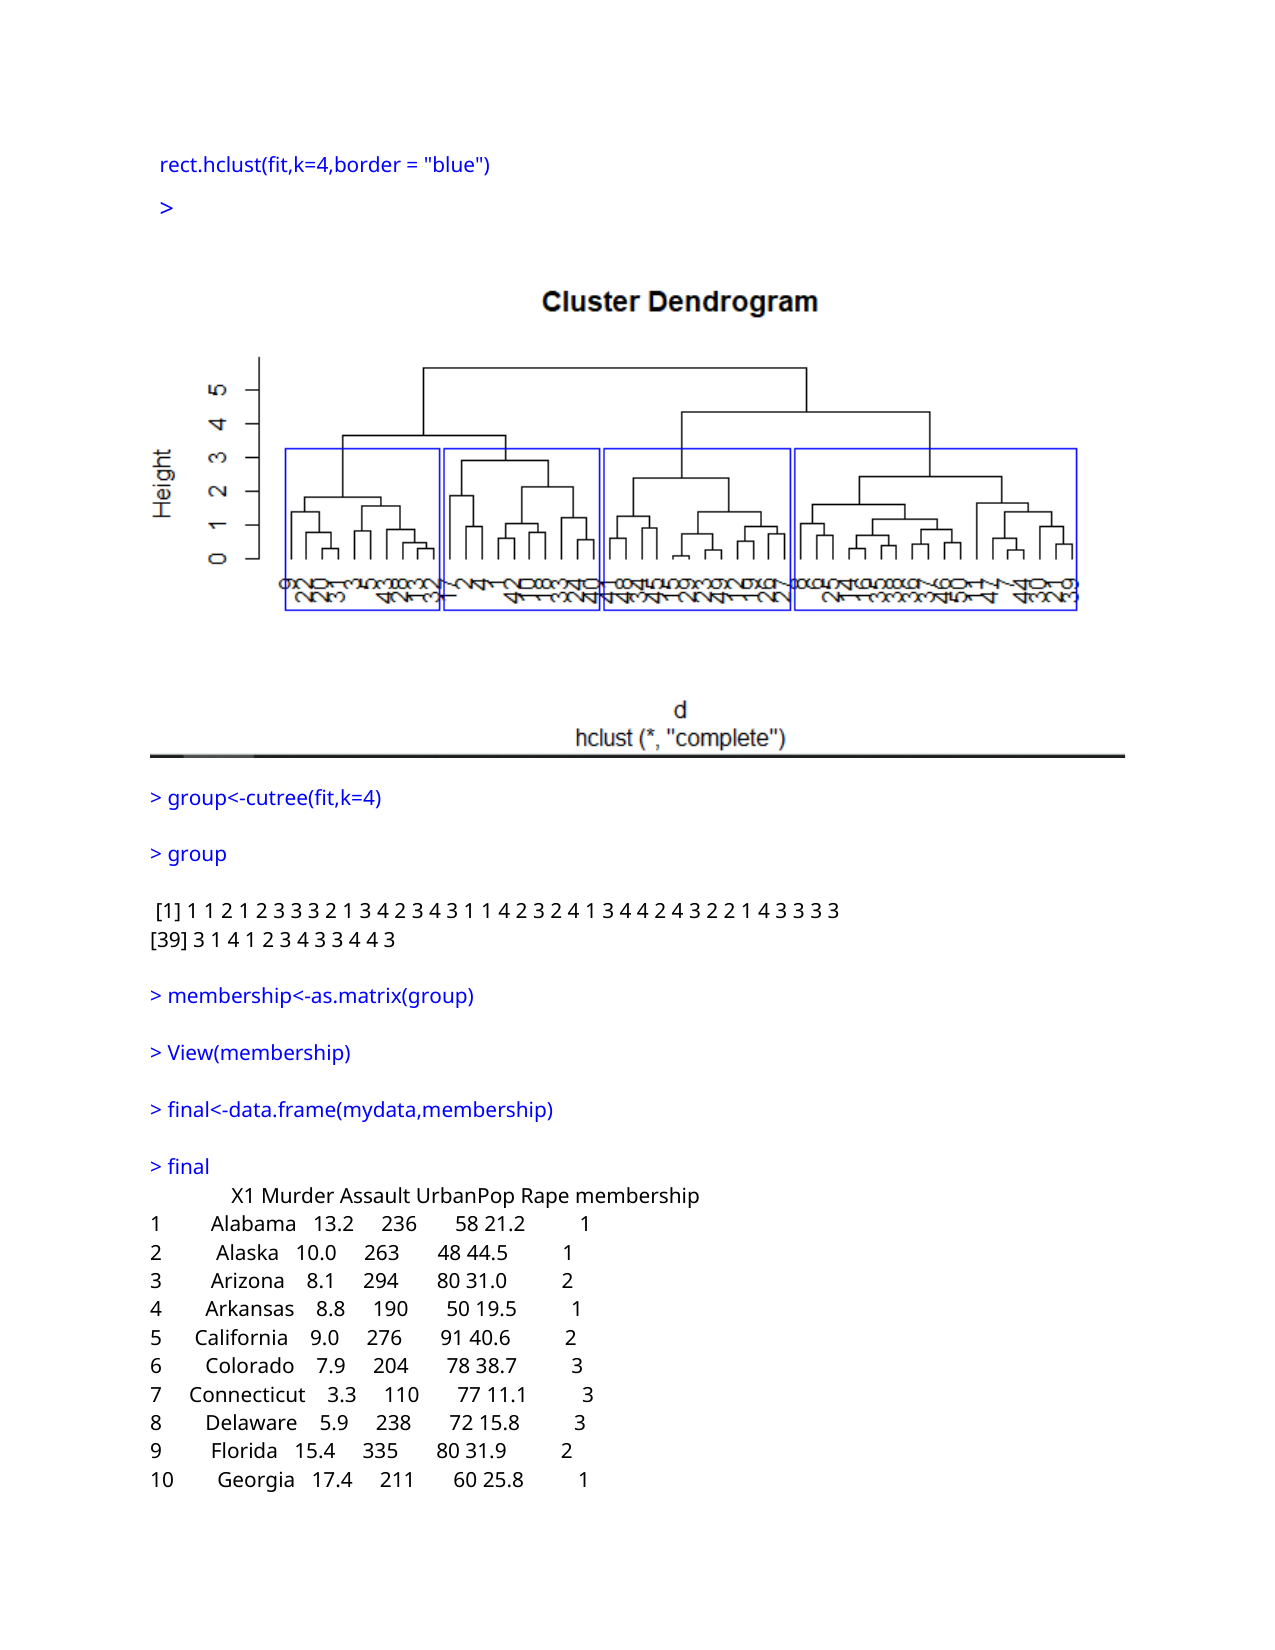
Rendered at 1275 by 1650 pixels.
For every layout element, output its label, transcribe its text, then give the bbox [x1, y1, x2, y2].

text > View(membership) [150, 1038, 1125, 1067]
text 8 Delaware 5.9 238 72 15.8 3 [150, 1408, 1125, 1437]
text [1] 1 1 2 1 2 3 3 3 2 1 3 4 2 3 4 3 1 1 4 2 3 2 4 1 3 4 4 2 4 3 2 2 1 4 3 3 3 3 [150, 896, 1125, 925]
text > final [150, 1152, 1125, 1181]
picture [150, 250, 1125, 758]
text 5 California 9.0 276 91 40.6 2 [150, 1323, 1125, 1351]
text 4 Arkansas 8.8 190 50 19.5 1 [150, 1294, 1125, 1323]
text 1 Alabama 13.2 236 58 21.2 1 [150, 1209, 1125, 1238]
text 3 Arizona 8.1 294 80 31.0 2 [150, 1266, 1125, 1294]
text X1 Murder Assault UrbanPop Rape membership [150, 1181, 1125, 1209]
text 2 Alaska 10.0 263 48 44.5 1 [150, 1238, 1125, 1266]
text > membership<-as.matrix(group) [150, 982, 1125, 1010]
text > final<-data.frame(mydata,membership) [150, 1095, 1125, 1124]
text 9 Florida 15.4 335 80 31.9 2 [150, 1437, 1125, 1465]
text 6 Colorado 7.9 204 78 38.7 3 [150, 1351, 1125, 1380]
text > group<-cutree(fit,k=4) [150, 783, 1125, 811]
text 7 Connecticut 3.3 110 77 11.1 3 [150, 1380, 1125, 1408]
text [39] 3 1 4 1 2 3 4 3 3 4 4 3 [150, 925, 1125, 953]
text > group [150, 839, 1125, 868]
text 10 Georgia 17.4 211 60 25.8 1 [150, 1465, 1125, 1493]
table_cell [141, 150, 1275, 250]
